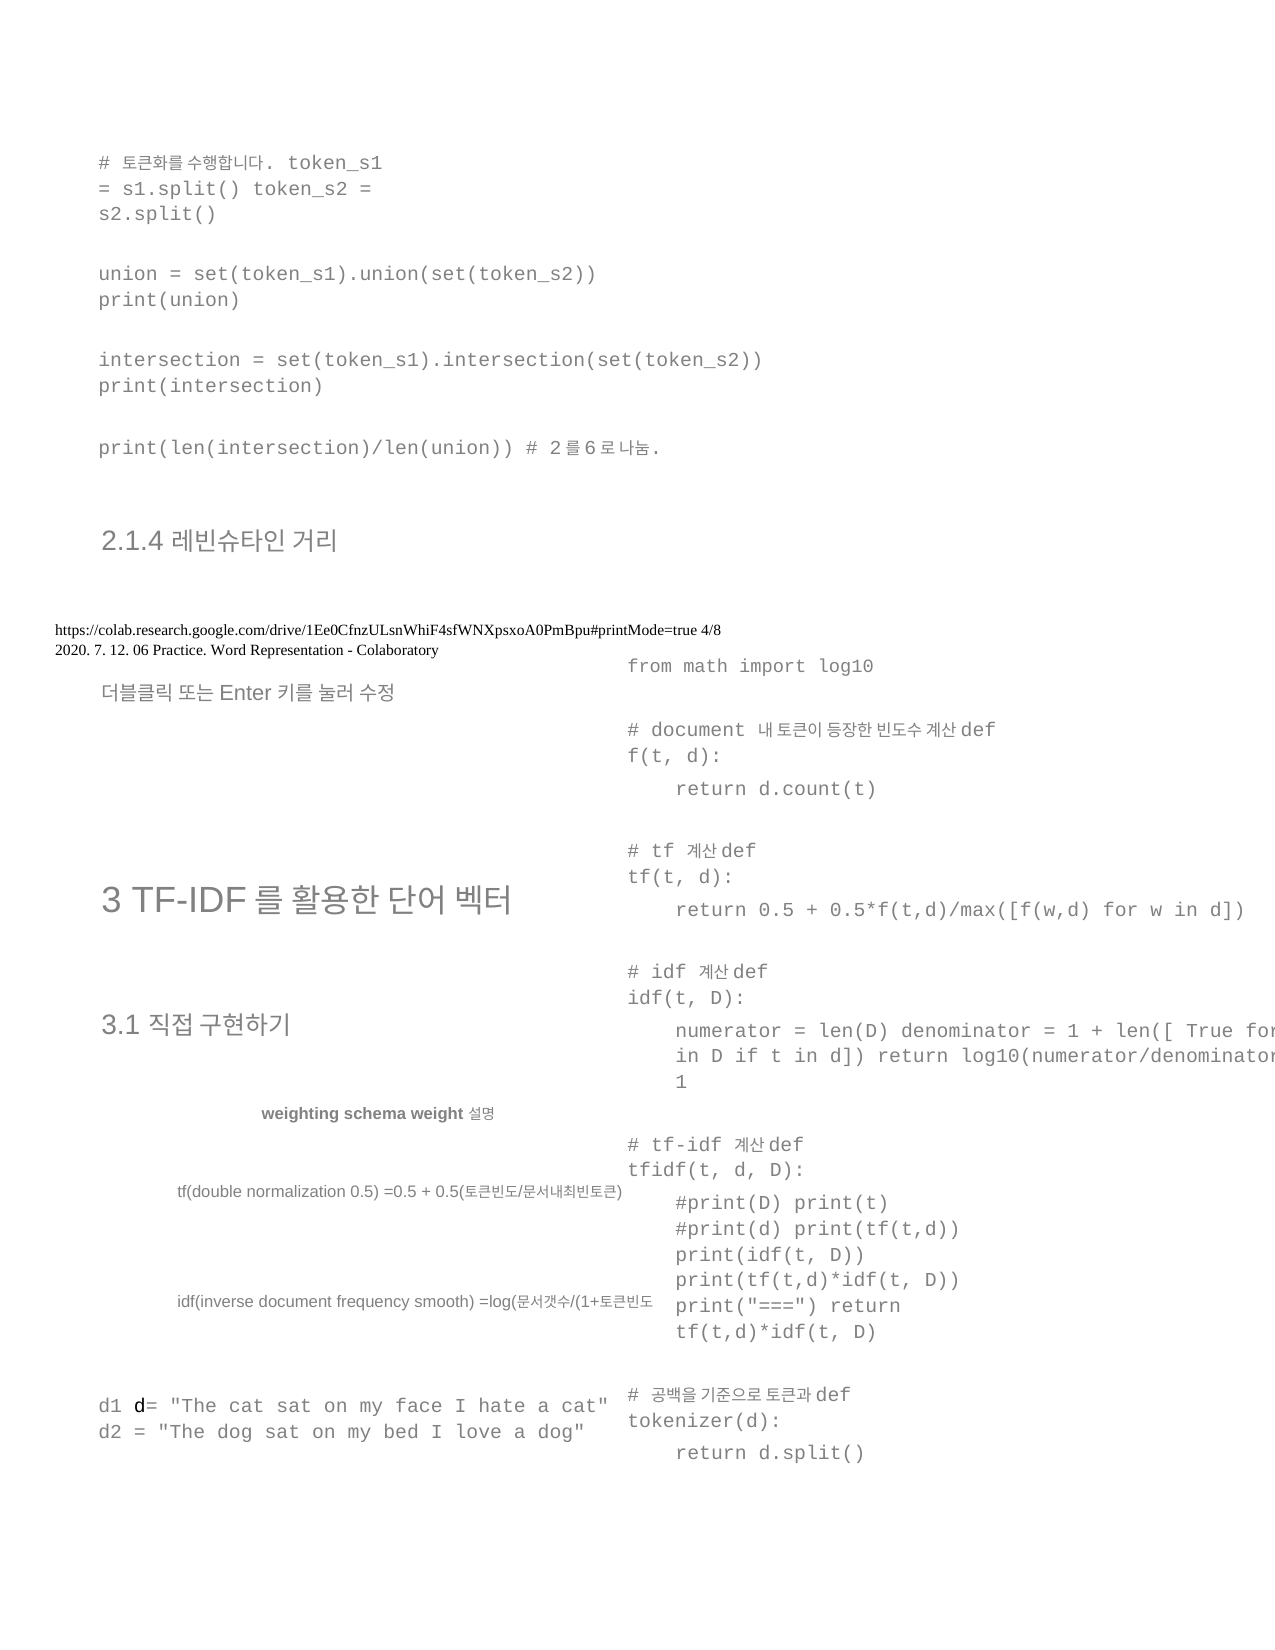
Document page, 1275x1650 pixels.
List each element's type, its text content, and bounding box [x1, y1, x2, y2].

text # document 내 토큰이 등장한 빈도수 계산 def f(t, d): [637, 717, 1049, 768]
text numerator = len(D) denominator = 1 + len([ True for d in D if t in d]) return log10(numerator/denominator) + 1 [675, 1021, 1275, 1094]
text idf(inverse document frequency smooth) =log(문서갯수/(1+토큰빈도)) [177, 1291, 637, 1312]
text return d.split() [675, 1443, 903, 1466]
text 3 TF-IDF를 활용한 단어 벡터 [101, 875, 558, 922]
text d1 d= "The cat sat on my face I hate a cat" d2 = "The dog sat on my bed I love a dog" [98, 1396, 636, 1444]
text intersection = set(token_s1).intersection(set(token_s2)) print(intersection) [98, 350, 803, 398]
text https://colab.research.google.com/drive/1Ee0CfnzULsnWhiF4sfWNXpsxoA0PmBpu#printMode=true 4/8 [55, 621, 1220, 638]
text # 토큰화를 수행합니다. token_s1 = s1.split() token_s2 = s2.split() [98, 150, 386, 227]
text 2020. 7. 12. 06 Practice. Word Representation - Colaboratory [55, 641, 637, 659]
text # tf-idf 계산 def tfidf(t, d, D): [637, 1132, 891, 1183]
text return d.count(t) [675, 778, 914, 801]
text print(len(intersection)/len(union)) # 2를 6로 나눔. [98, 435, 717, 461]
text 2.1.4 레빈슈타인 거리 [101, 521, 387, 558]
text #print(D) print(t) #print(d) print(tf(t,d)) print(idf(t, D)) print(tf(t,d)*idf(t, D)) print("===") return tf(t,d)*idf(t, D) [675, 1193, 998, 1344]
text # tf 계산 def tf(t, d): [637, 838, 819, 889]
text # idf 계산 def idf(t, D): [637, 959, 831, 1010]
text 더블클릭 또는 Enter 키를 눌러 수정 [101, 677, 454, 706]
text # 공백을 기준으로 토큰과 def tokenizer(d): [637, 1382, 883, 1433]
text tf(double normalization 0.5) =0.5 + 0.5(토큰빈도/문서내최빈토큰) [177, 1181, 637, 1202]
text 3.1 직접 구현하기 [101, 1006, 338, 1042]
text weighting schema weight 설명 [261, 1103, 637, 1124]
text union = set(token_s1).union(set(token_s2)) print(union) [98, 264, 637, 312]
text return 0.5 + 0.5*f(t,d)/max([f(w,d) for w in d]) [675, 899, 1275, 922]
text from math import log10 [637, 641, 926, 678]
